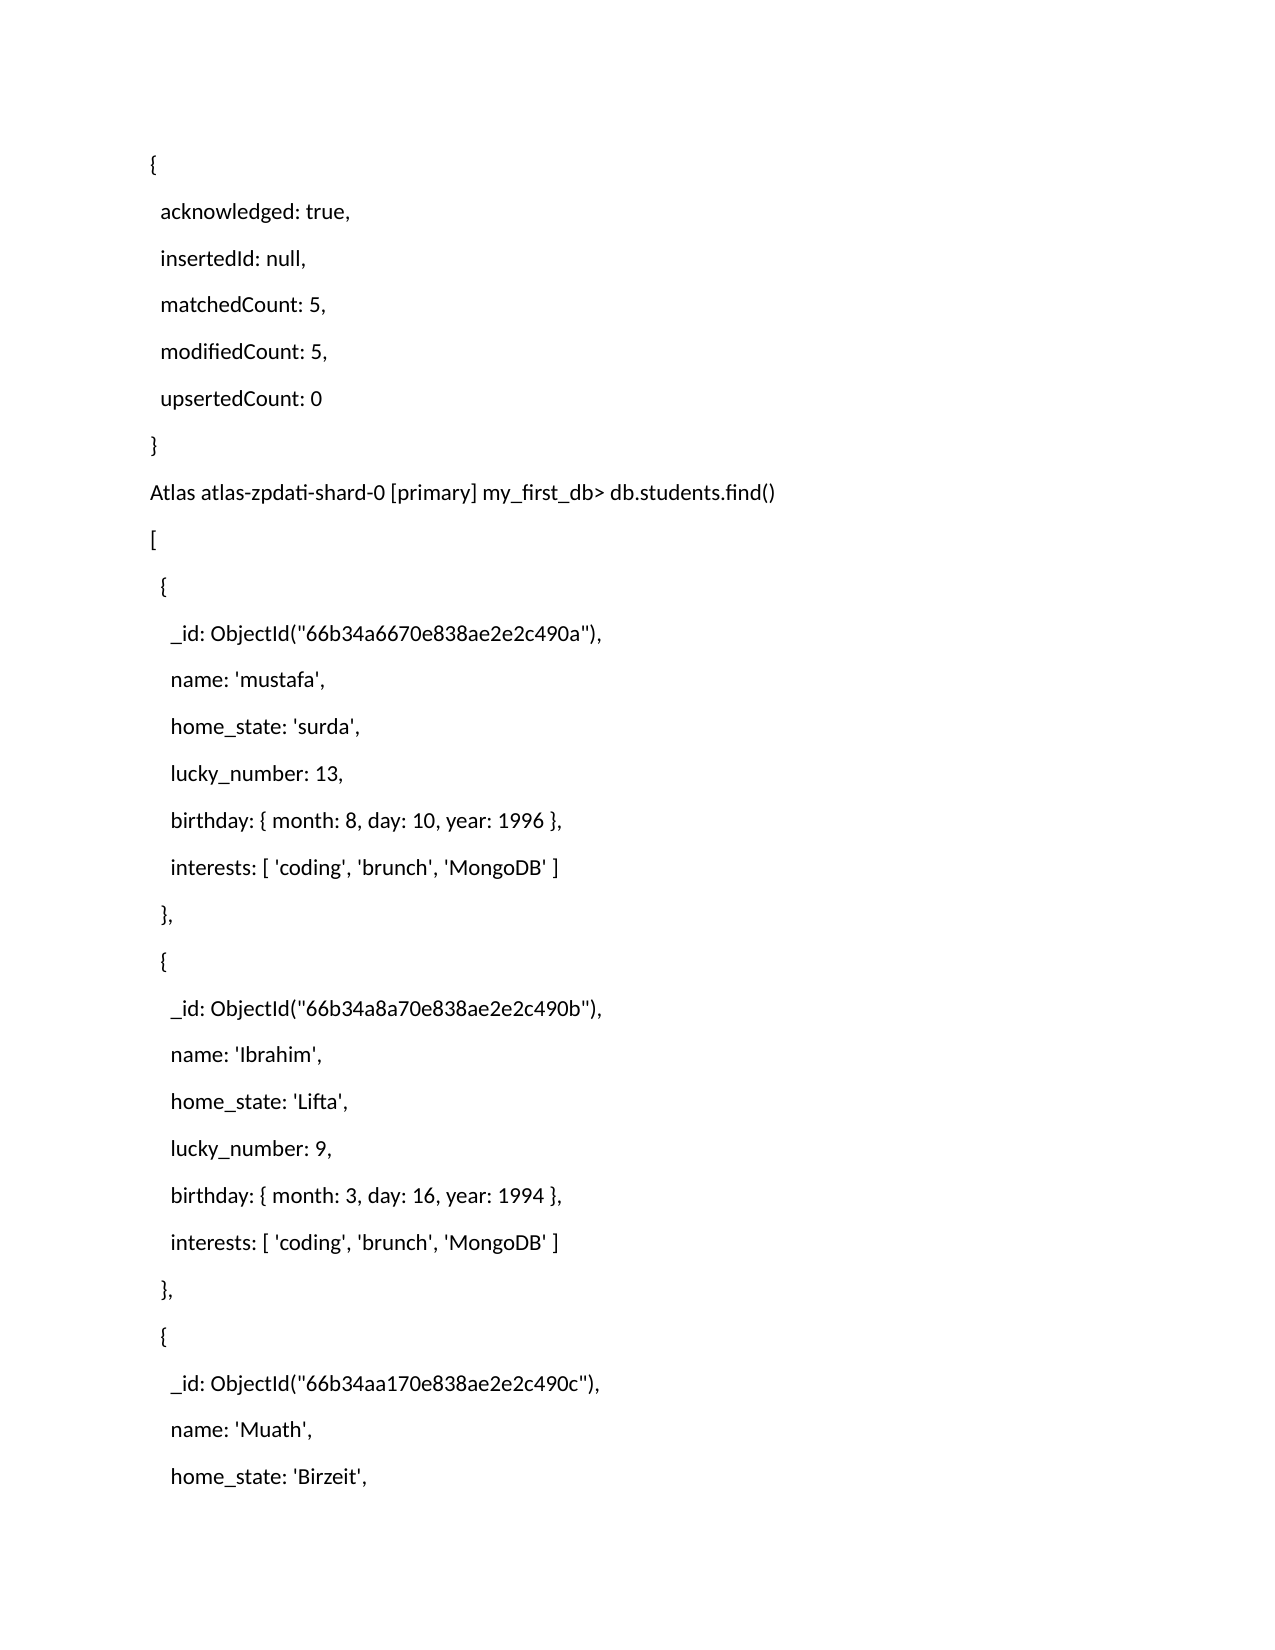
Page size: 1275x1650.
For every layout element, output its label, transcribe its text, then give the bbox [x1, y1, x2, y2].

text interests: [ 'coding', 'brunch', 'MongoDB' ] [150, 853, 1125, 881]
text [150, 1228, 1125, 1256]
text acknowledged: true, [150, 197, 1125, 225]
text name: 'mustafa', [150, 666, 1125, 694]
text _id: ObjectId("66b34aa170e838ae2e2c490c"), [150, 1369, 1125, 1397]
text home_state: 'Birzeit', [150, 1462, 1125, 1491]
text home_state: 'Lifta', [150, 1087, 1125, 1116]
text }, [150, 900, 1125, 928]
text lucky_number: 9, [150, 1134, 1125, 1162]
text lucky_number: 13, [150, 759, 1125, 787]
text }, [150, 1275, 1125, 1303]
text upsertedCount: 0 [150, 384, 1125, 412]
text _id: ObjectId("66b34a8a70e838ae2e2c490b"), [150, 994, 1125, 1022]
text modifiedCount: 5, [150, 337, 1125, 366]
text } [150, 431, 1125, 459]
text name: 'Muath', [150, 1416, 1125, 1444]
text Atlas atlas-zpdati-shard-0 [primary] my_first_db> db.students.find() [150, 478, 1125, 506]
text birthday: { month: 8, day: 10, year: 1996 }, [150, 806, 1125, 834]
text { [150, 947, 1125, 975]
text insertedId: null, [150, 244, 1125, 272]
text matchedCount: 5, [150, 291, 1125, 319]
text name: 'Ibrahim', [150, 1041, 1125, 1069]
text _id: ObjectId("66b34a6670e838ae2e2c490a"), [150, 619, 1125, 647]
text home_state: 'surda', [150, 712, 1125, 741]
text birthday: { month: 3, day: 16, year: 1994 }, [150, 1181, 1125, 1209]
text [ [150, 525, 1125, 553]
text { [150, 150, 1125, 178]
text { [150, 1322, 1125, 1350]
text { [150, 572, 1125, 600]
